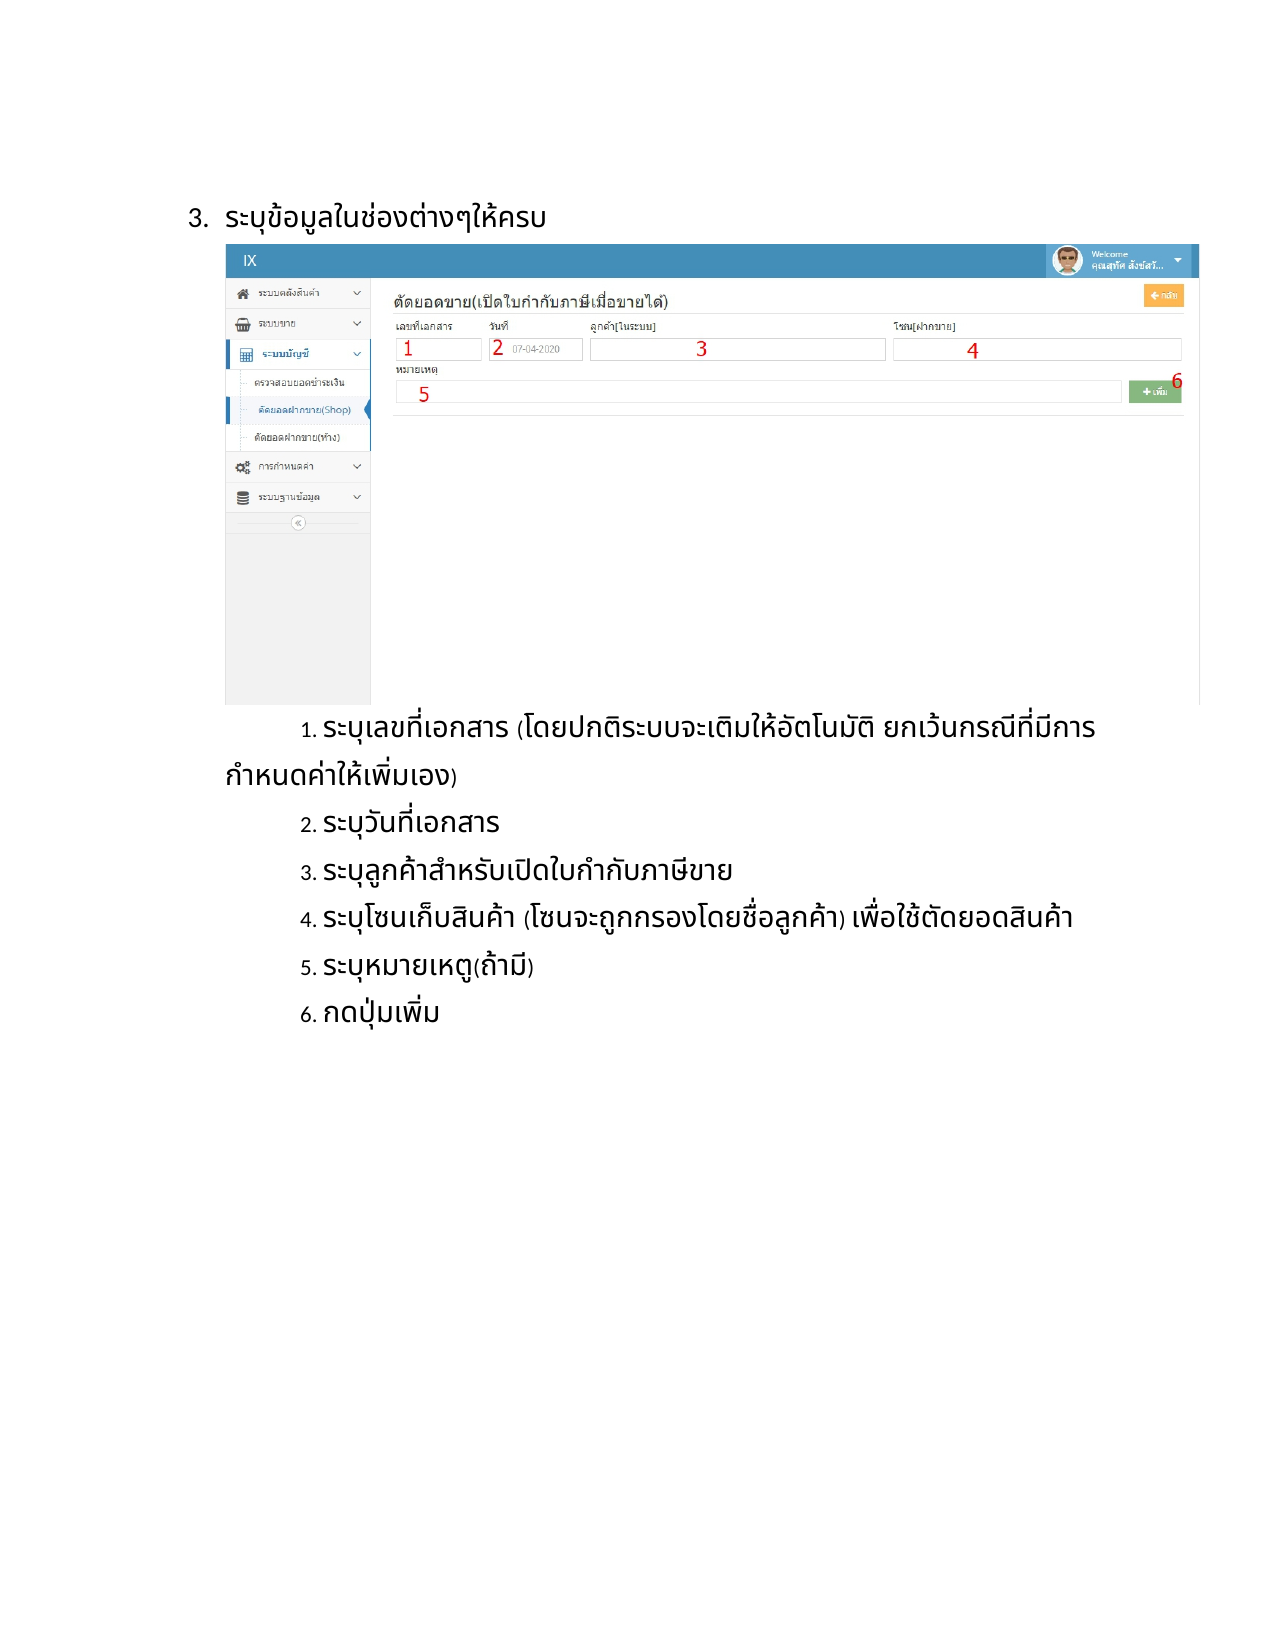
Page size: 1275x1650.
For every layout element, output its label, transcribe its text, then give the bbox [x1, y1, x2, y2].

list 1. ระบุเลขที่เอกสาร (โดยปกติระบบจะเติมให้อัตโนมัติ ยกเว้นกรณีที่มีการกำหนดค่าให้เพิ่มเอง) [225, 707, 1125, 798]
list 4. ระบุโซนเก็บสินค้า (โซนจะถูกกรองโดยชื่อลูกค้า) เพื่อใช้ตัดยอดสินค้า [225, 897, 1125, 941]
list 5. ระบุหมายเหตู(ถ้ามี) [225, 944, 1125, 988]
list 2. ระบุวันที่เอกสาร [225, 802, 1125, 846]
picture [225, 244, 1200, 705]
list 3. ระบุลูกค้าสำหรับเปิดใบกำกับภาษีขาย [225, 849, 1125, 893]
list ระบุข้อมูลในช่องต่างๆให้ครบ [187, 197, 1125, 241]
list 6. กดปุ่มเพิ่ม [225, 992, 1125, 1036]
